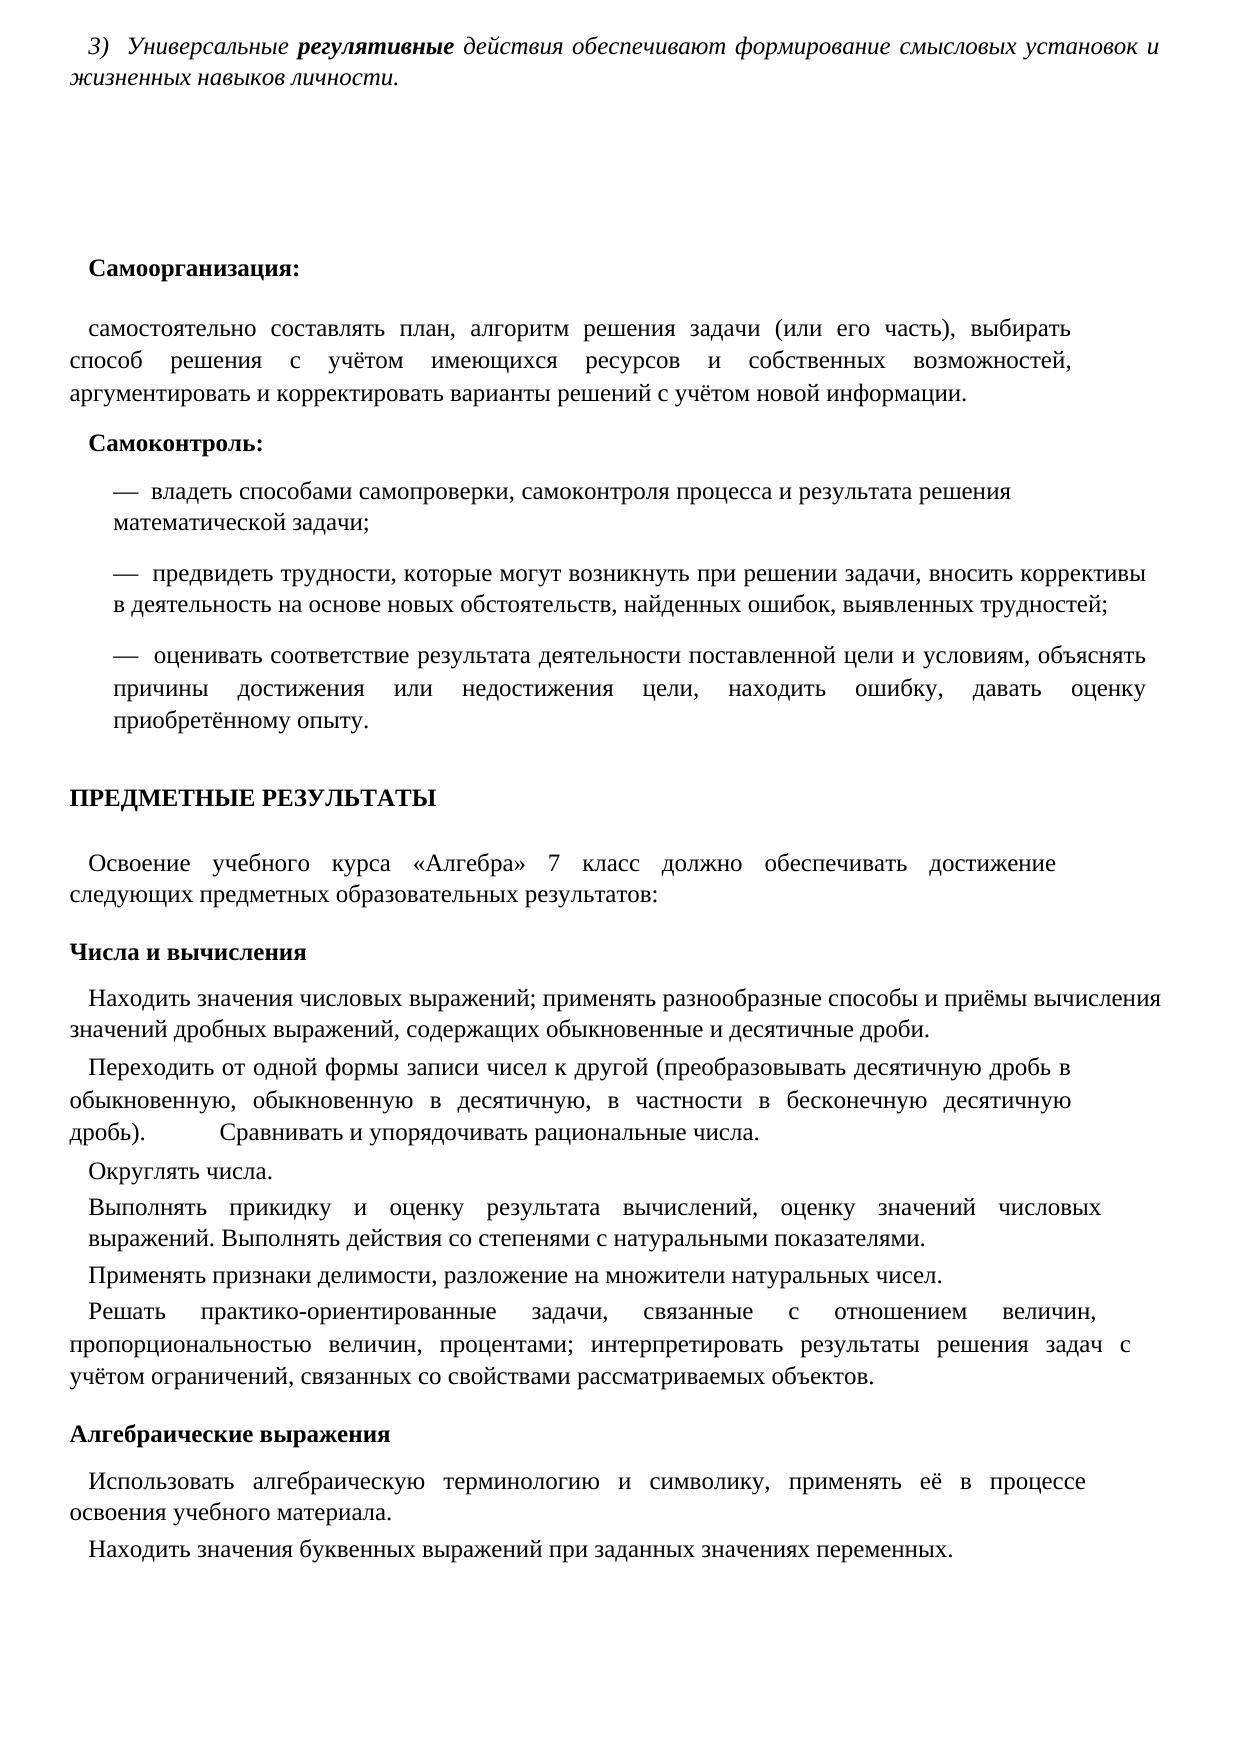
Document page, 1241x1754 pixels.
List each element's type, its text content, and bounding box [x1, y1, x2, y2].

text Выполнять прикидку и оценку результата вычислений, оценку значений числовых выражений. Выполнять действия со степенями с натуральными показателями. [88, 1192, 1102, 1252]
text Освоение учебного курса «Алгебра» 7 класс должно обеспечивать достижение следующих предметных образовательных результатов: [69, 848, 1057, 908]
text Решать практико-ориентированные задачи, связанные с отношением величин, пропорциональностью величин, процентами; интерпретировать результаты решения задач с учётом ограничений, связанных со свойствами рассматриваемых объектов. [69, 1296, 1132, 1390]
text 3) Универсальные регулятивные действия обеспечивают формирование смысловых установок и жизненных навыков личности. [69, 31, 1162, 91]
text — оценивать соответствие результата деятельности поставленной цели и условиям, объяснять причины достижения или недостижения цели, находить ошибку, давать оценку приобретённому опыту. [113, 641, 1147, 734]
text Использовать алгебраическую терминологию и символику, применять её в процессе освоения учебного материала. [69, 1466, 1087, 1526]
text Находить значения буквенных выражений при заданных значениях переменных. [88, 1536, 1162, 1563]
text Находить значения числовых выражений; применять разнообразные способы и приёмы вычисления значений дробных выражений, содержащих обыкновенные и десятичные дроби. [69, 983, 1162, 1043]
text Алгебраические выражения [69, 1421, 1162, 1448]
text ПРЕДМЕТНЫЕ РЕЗУЛЬТАТЫ [69, 785, 1162, 812]
text Числа и вычисления [69, 938, 1162, 965]
text Применять признаки делимости, разложение на множители натуральных чисел. [88, 1262, 1162, 1289]
text — владеть способами самопроверки, самоконтроля процесса и результата решения математической задачи; [113, 476, 1012, 536]
text Округлять числа. [88, 1157, 1162, 1185]
text Самоорганизация: [88, 254, 1162, 282]
text Переходить от одной формы записи чисел к другой (преобразовывать десятичную дробь в обыкновенную, обыкновенную в десятичную, в частности в бесконечную десятичную дробь). Сравнивать и упорядочивать рациональные числа. [69, 1052, 1072, 1146]
text самостоятельно составлять план, алгоритм решения задачи (или его часть), выбирать способ решения с учётом имеющихся ресурсов и собственных возможностей, аргументировать и корректировать варианты решений с учётом новой информации. [69, 313, 1072, 406]
text — предвидеть трудности, которые могут возникнуть при решении задачи, вносить коррективы в деятельность на основе новых обстоятельств, найденных ошибок, выявленных трудностей; [113, 558, 1147, 618]
text Самоконтроль: [88, 430, 1162, 457]
